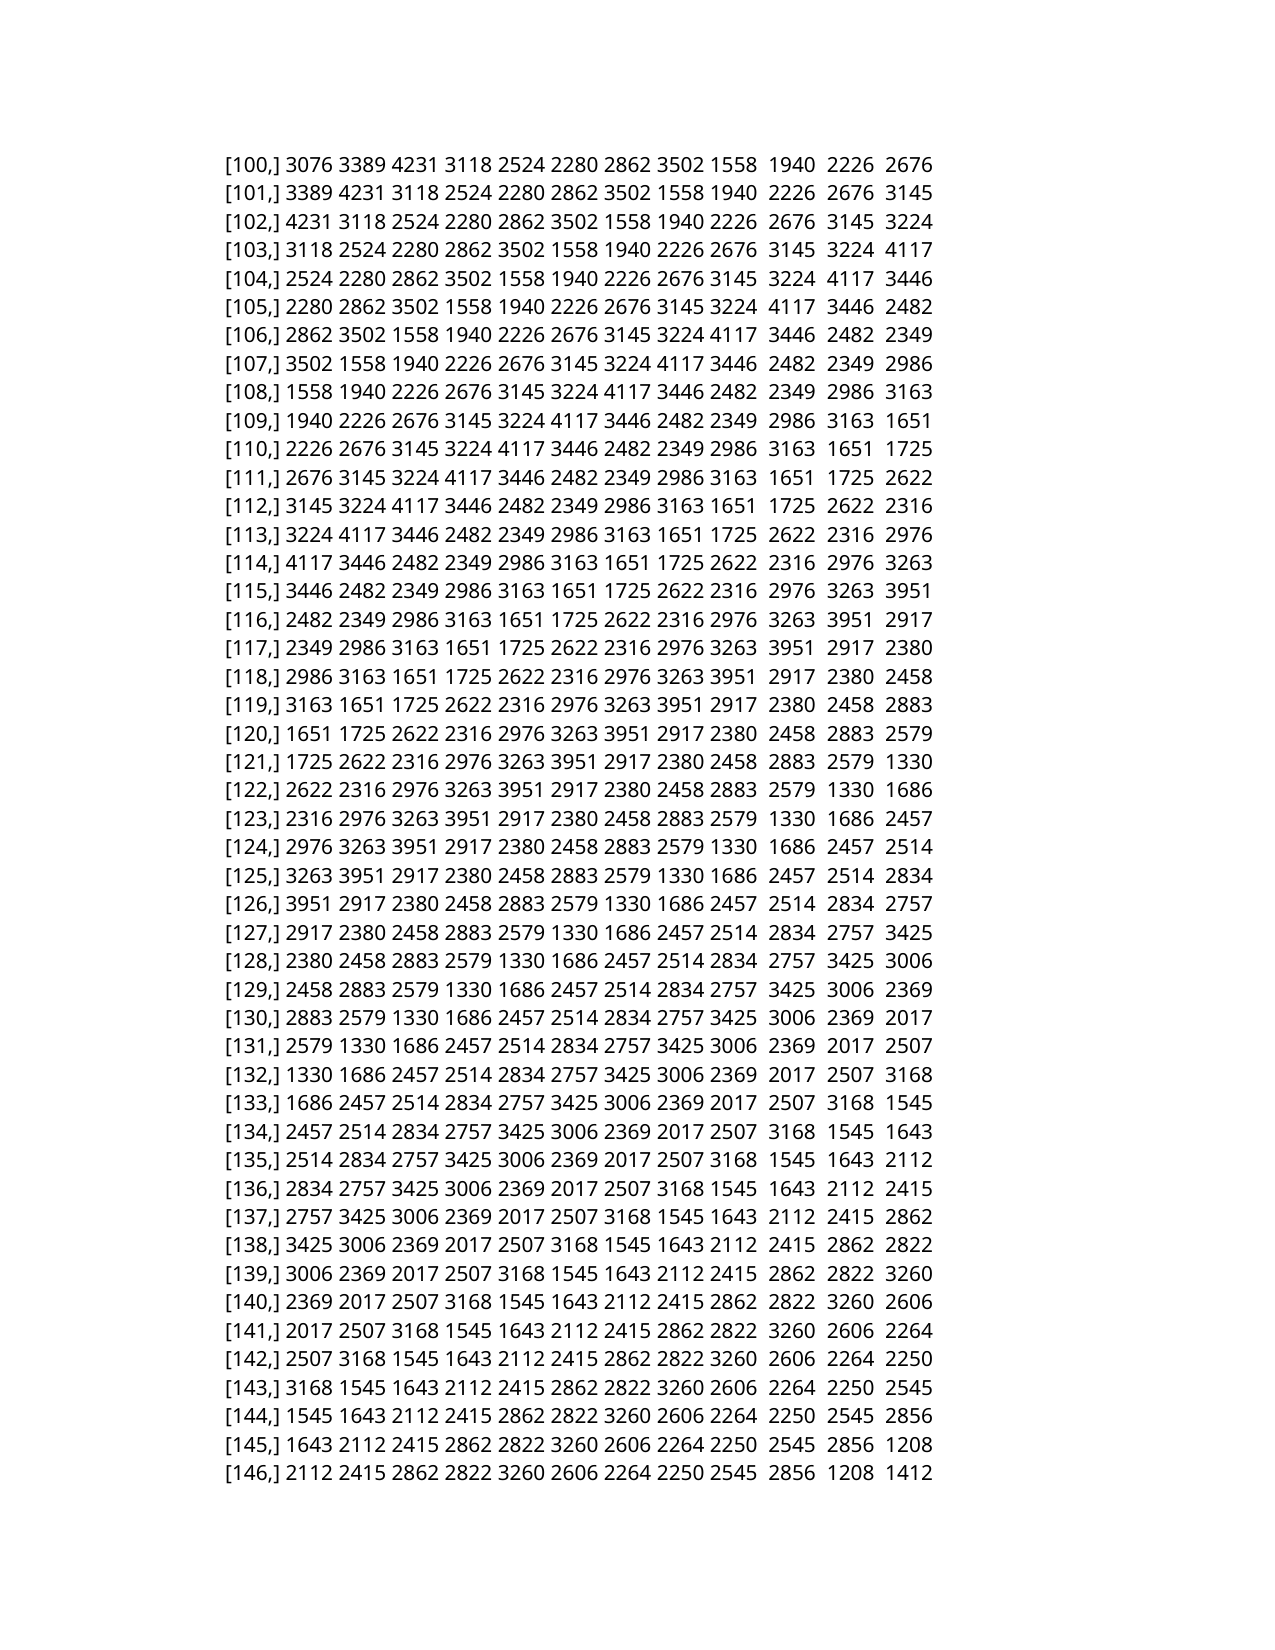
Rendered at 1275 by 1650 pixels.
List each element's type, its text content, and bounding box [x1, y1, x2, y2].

text [113,] 3224 4117 3446 2482 2349 2986 3163 1651 1725 2622 2316 2976 [225, 520, 1125, 548]
text [123,] 2316 2976 3263 3951 2917 2380 2458 2883 2579 1330 1686 2457 [225, 804, 1125, 832]
text [110,] 2226 2676 3145 3224 4117 3446 2482 2349 2986 3163 1651 1725 [225, 434, 1125, 463]
text [142,] 2507 3168 1545 1643 2112 2415 2862 2822 3260 2606 2264 2250 [225, 1344, 1125, 1373]
text [129,] 2458 2883 2579 1330 1686 2457 2514 2834 2757 3425 3006 2369 [225, 975, 1125, 1003]
text [101,] 3389 4231 3118 2524 2280 2862 3502 1558 1940 2226 2676 3145 [225, 178, 1125, 207]
text [126,] 3951 2917 2380 2458 2883 2579 1330 1686 2457 2514 2834 2757 [225, 889, 1125, 918]
text [138,] 3425 3006 2369 2017 2507 3168 1545 1643 2112 2415 2862 2822 [225, 1231, 1125, 1259]
text [120,] 1651 1725 2622 2316 2976 3263 3951 2917 2380 2458 2883 2579 [225, 719, 1125, 747]
text [117,] 2349 2986 3163 1651 1725 2622 2316 2976 3263 3951 2917 2380 [225, 633, 1125, 662]
text [124,] 2976 3263 3951 2917 2380 2458 2883 2579 1330 1686 2457 2514 [225, 832, 1125, 861]
text [139,] 3006 2369 2017 2507 3168 1545 1643 2112 2415 2862 2822 3260 [225, 1259, 1125, 1287]
text [130,] 2883 2579 1330 1686 2457 2514 2834 2757 3425 3006 2369 2017 [225, 1003, 1125, 1032]
text [135,] 2514 2834 2757 3425 3006 2369 2017 2507 3168 1545 1643 2112 [225, 1145, 1125, 1174]
text [125,] 3263 3951 2917 2380 2458 2883 2579 1330 1686 2457 2514 2834 [225, 861, 1125, 889]
text [143,] 3168 1545 1643 2112 2415 2862 2822 3260 2606 2264 2250 2545 [225, 1373, 1125, 1401]
text [132,] 1330 1686 2457 2514 2834 2757 3425 3006 2369 2017 2507 3168 [225, 1060, 1125, 1088]
text [137,] 2757 3425 3006 2369 2017 2507 3168 1545 1643 2112 2415 2862 [225, 1202, 1125, 1231]
text [108,] 1558 1940 2226 2676 3145 3224 4117 3446 2482 2349 2986 3163 [225, 377, 1125, 406]
text [102,] 4231 3118 2524 2280 2862 3502 1558 1940 2226 2676 3145 3224 [225, 207, 1125, 235]
text [121,] 1725 2622 2316 2976 3263 3951 2917 2380 2458 2883 2579 1330 [225, 747, 1125, 776]
text [111,] 2676 3145 3224 4117 3446 2482 2349 2986 3163 1651 1725 2622 [225, 463, 1125, 491]
text [122,] 2622 2316 2976 3263 3951 2917 2380 2458 2883 2579 1330 1686 [225, 776, 1125, 804]
text [109,] 1940 2226 2676 3145 3224 4117 3446 2482 2349 2986 3163 1651 [225, 406, 1125, 434]
text [144,] 1545 1643 2112 2415 2862 2822 3260 2606 2264 2250 2545 2856 [225, 1401, 1125, 1430]
text [116,] 2482 2349 2986 3163 1651 1725 2622 2316 2976 3263 3951 2917 [225, 605, 1125, 633]
text [133,] 1686 2457 2514 2834 2757 3425 3006 2369 2017 2507 3168 1545 [225, 1088, 1125, 1117]
text [100,] 3076 3389 4231 3118 2524 2280 2862 3502 1558 1940 2226 2676 [225, 150, 1125, 178]
text [114,] 4117 3446 2482 2349 2986 3163 1651 1725 2622 2316 2976 3263 [225, 548, 1125, 577]
text [140,] 2369 2017 2507 3168 1545 1643 2112 2415 2862 2822 3260 2606 [225, 1287, 1125, 1316]
text [136,] 2834 2757 3425 3006 2369 2017 2507 3168 1545 1643 2112 2415 [225, 1174, 1125, 1202]
text [115,] 3446 2482 2349 2986 3163 1651 1725 2622 2316 2976 3263 3951 [225, 577, 1125, 605]
text [107,] 3502 1558 1940 2226 2676 3145 3224 4117 3446 2482 2349 2986 [225, 349, 1125, 377]
text [119,] 3163 1651 1725 2622 2316 2976 3263 3951 2917 2380 2458 2883 [225, 690, 1125, 719]
text [105,] 2280 2862 3502 1558 1940 2226 2676 3145 3224 4117 3446 2482 [225, 292, 1125, 321]
text [106,] 2862 3502 1558 1940 2226 2676 3145 3224 4117 3446 2482 2349 [225, 321, 1125, 349]
text [141,] 2017 2507 3168 1545 1643 2112 2415 2862 2822 3260 2606 2264 [225, 1316, 1125, 1344]
text [104,] 2524 2280 2862 3502 1558 1940 2226 2676 3145 3224 4117 3446 [225, 264, 1125, 292]
text [118,] 2986 3163 1651 1725 2622 2316 2976 3263 3951 2917 2380 2458 [225, 662, 1125, 690]
text [146,] 2112 2415 2862 2822 3260 2606 2264 2250 2545 2856 1208 1412 [225, 1458, 1125, 1487]
text [131,] 2579 1330 1686 2457 2514 2834 2757 3425 3006 2369 2017 2507 [225, 1032, 1125, 1060]
text [127,] 2917 2380 2458 2883 2579 1330 1686 2457 2514 2834 2757 3425 [225, 918, 1125, 946]
text [112,] 3145 3224 4117 3446 2482 2349 2986 3163 1651 1725 2622 2316 [225, 491, 1125, 520]
text [145,] 1643 2112 2415 2862 2822 3260 2606 2264 2250 2545 2856 1208 [225, 1430, 1125, 1458]
text [134,] 2457 2514 2834 2757 3425 3006 2369 2017 2507 3168 1545 1643 [225, 1117, 1125, 1145]
text [128,] 2380 2458 2883 2579 1330 1686 2457 2514 2834 2757 3425 3006 [225, 946, 1125, 975]
text [103,] 3118 2524 2280 2862 3502 1558 1940 2226 2676 3145 3224 4117 [225, 235, 1125, 264]
